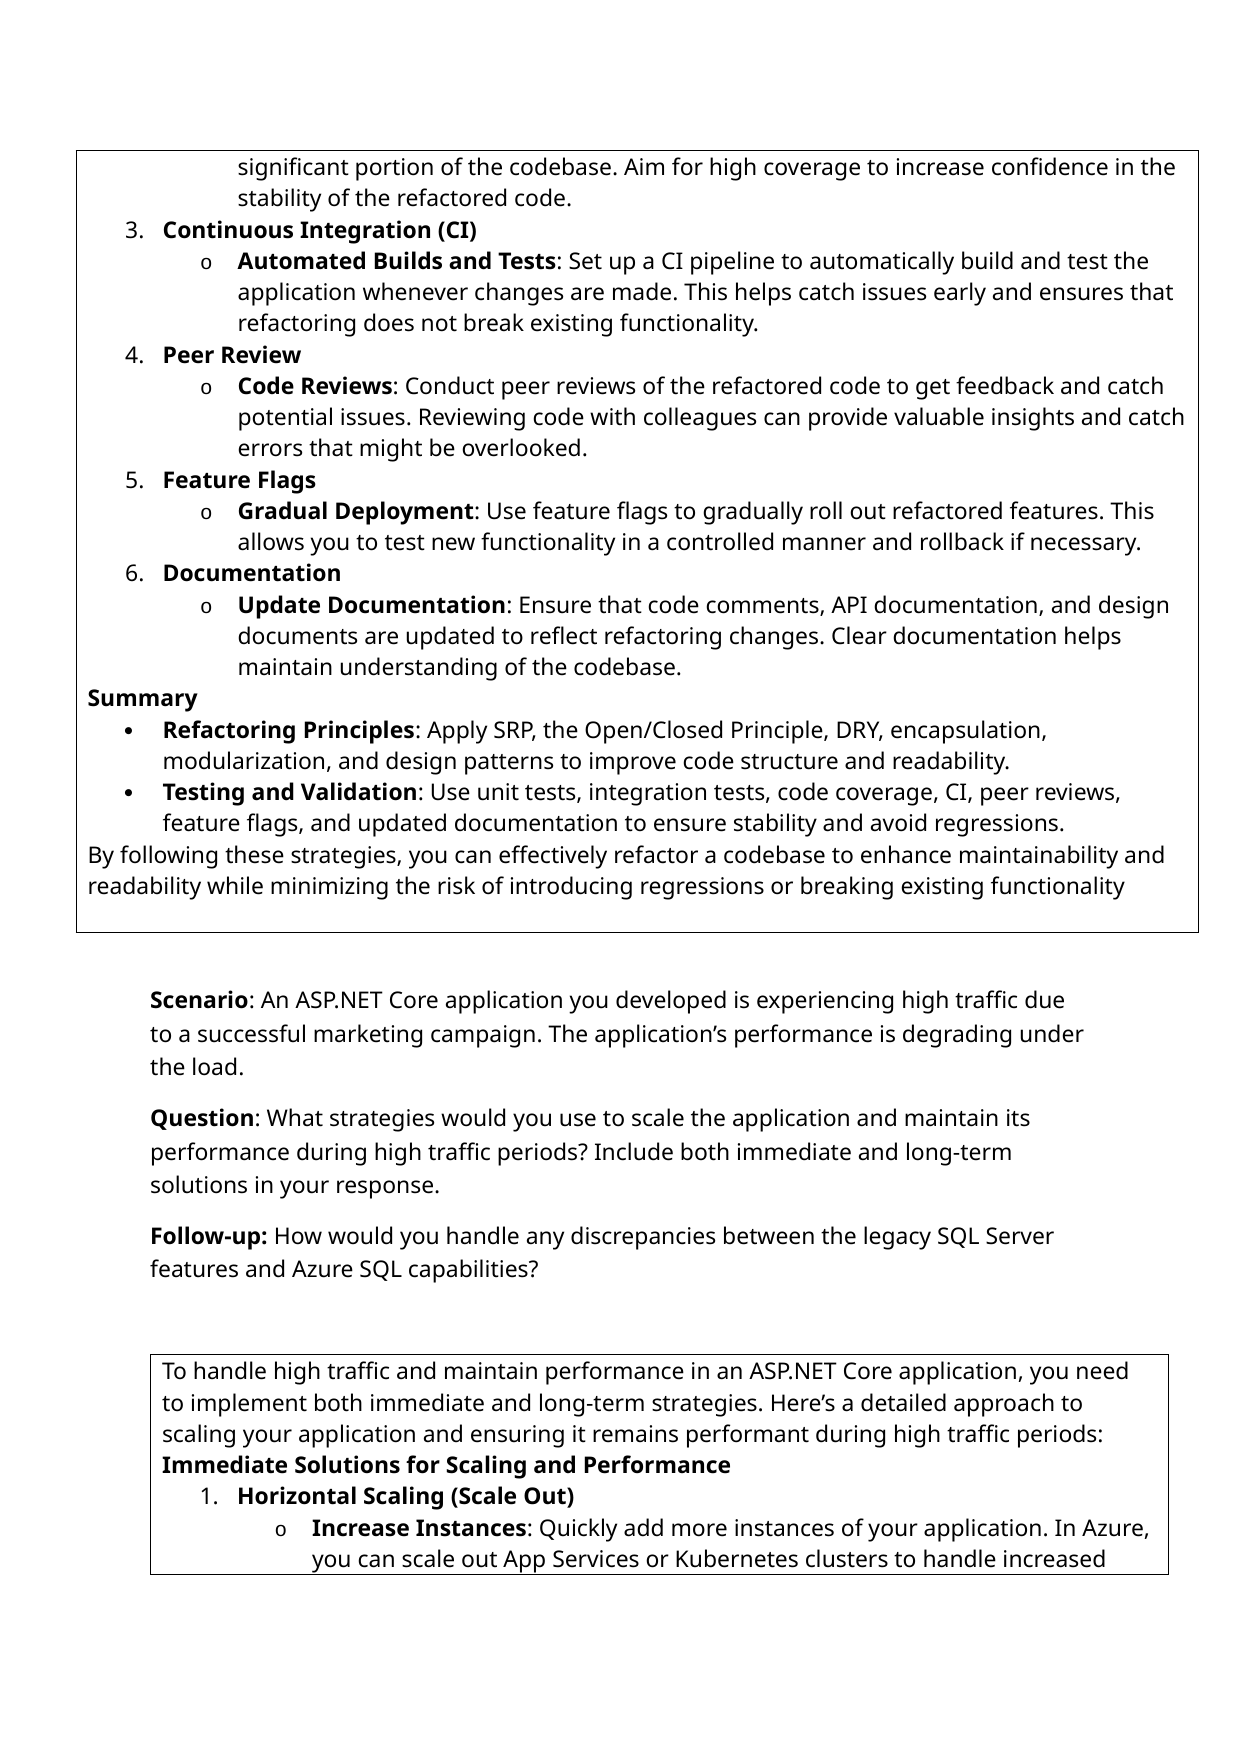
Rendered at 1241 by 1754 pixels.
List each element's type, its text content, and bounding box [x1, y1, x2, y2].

text Follow-up: How would you handle any discrepancies between the legacy SQL Server features and Azure SQL capabilities? [150, 1219, 1090, 1284]
text Question: What strategies would you use to scale the application and maintain its performance during high traffic periods? Include both immediate and long-term solutions in your response. [150, 1102, 1090, 1200]
text Scenario: An ASP.NET Core application you developed is experiencing high traffic due to a successful marketing campaign. The application’s performance is degrading under the load. [150, 984, 1090, 1082]
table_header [151, 1355, 1168, 1574]
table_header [77, 151, 1198, 932]
